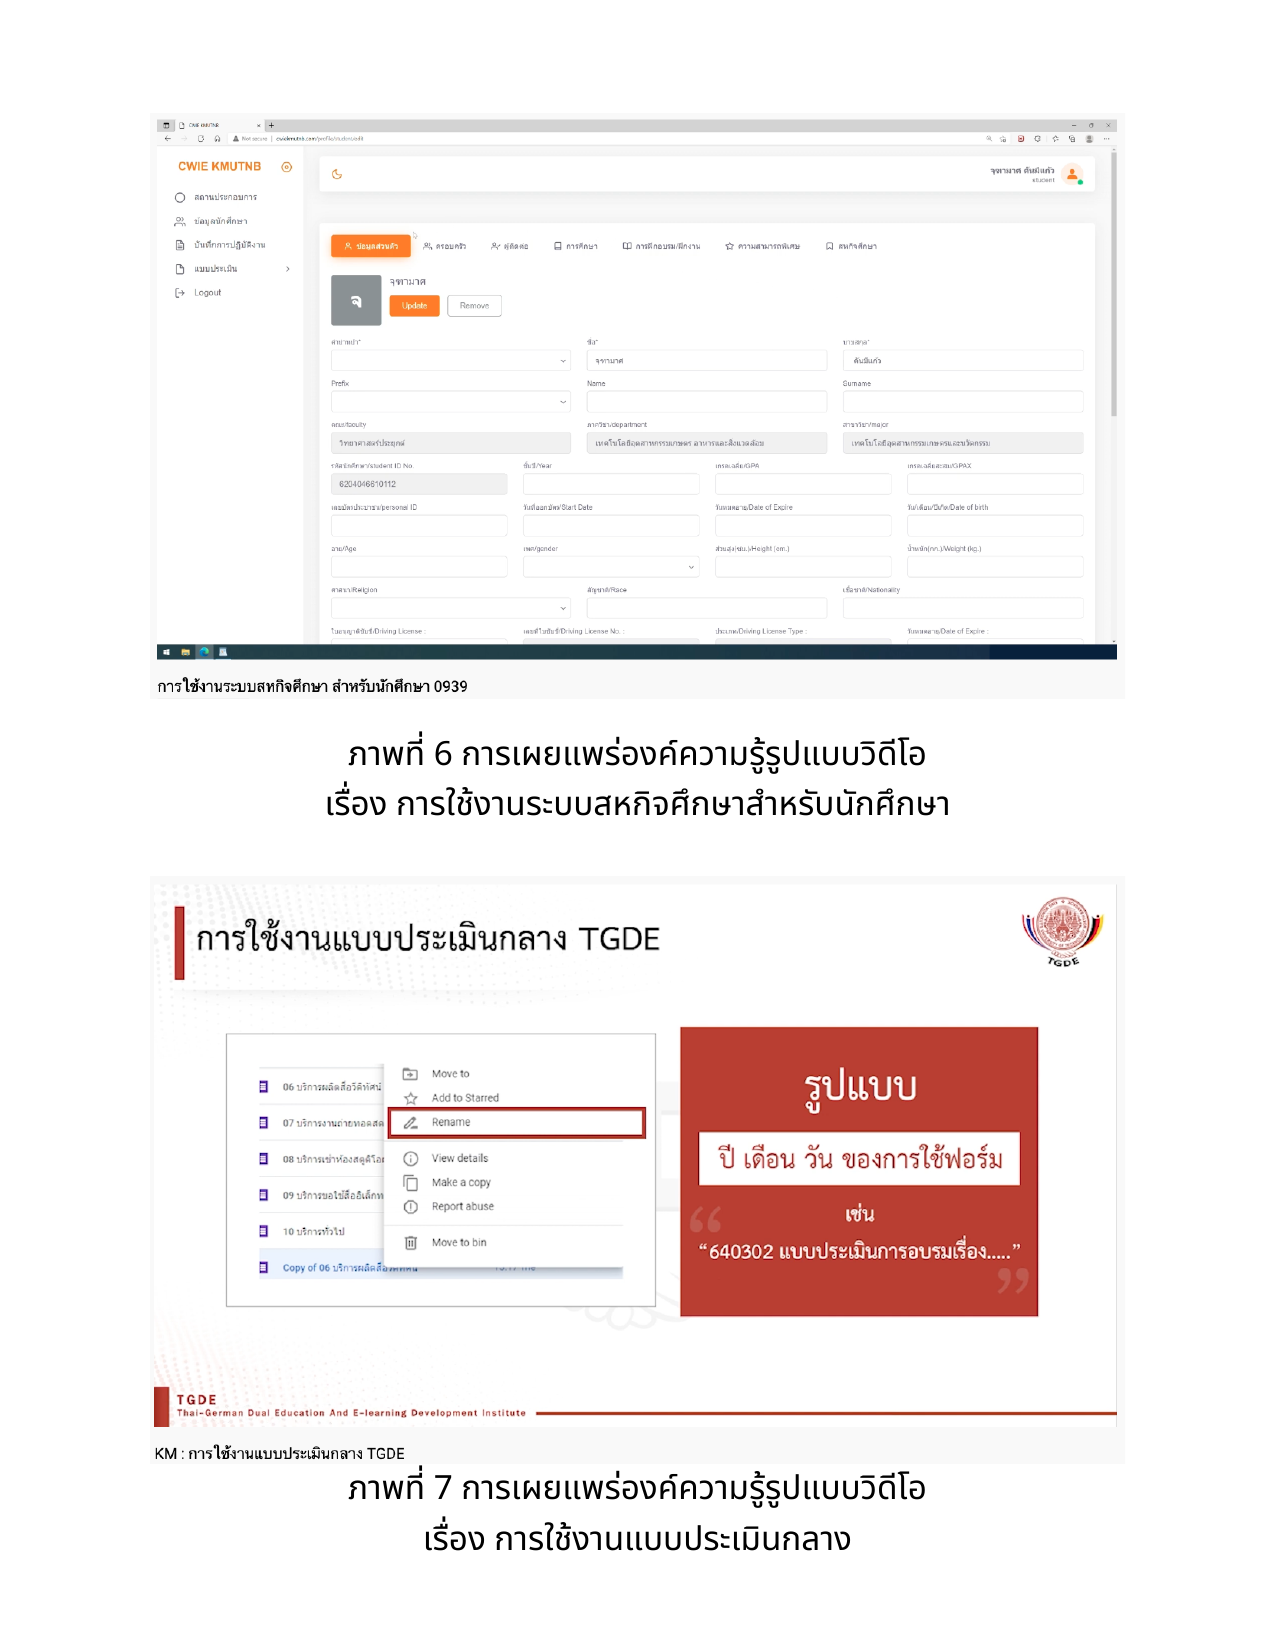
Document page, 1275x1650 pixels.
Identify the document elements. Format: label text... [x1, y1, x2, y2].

text ภาพที่ 6 การเผยแพร่องค์ความรู้รูปแบบวิดีโอ [150, 729, 1125, 780]
text ภาพที่ 7 การเผยแพร่องค์ความรู้รูปแบบวิดีโอ [150, 1464, 1125, 1514]
picture [150, 113, 1125, 699]
text เรื่อง การใช้งานแบบประเมินกลาง [150, 1514, 1125, 1565]
picture [150, 876, 1125, 1464]
text เรื่อง การใช้งานระบบสหกิจศึกษาสำหรับนักศึกษา [150, 780, 1125, 831]
